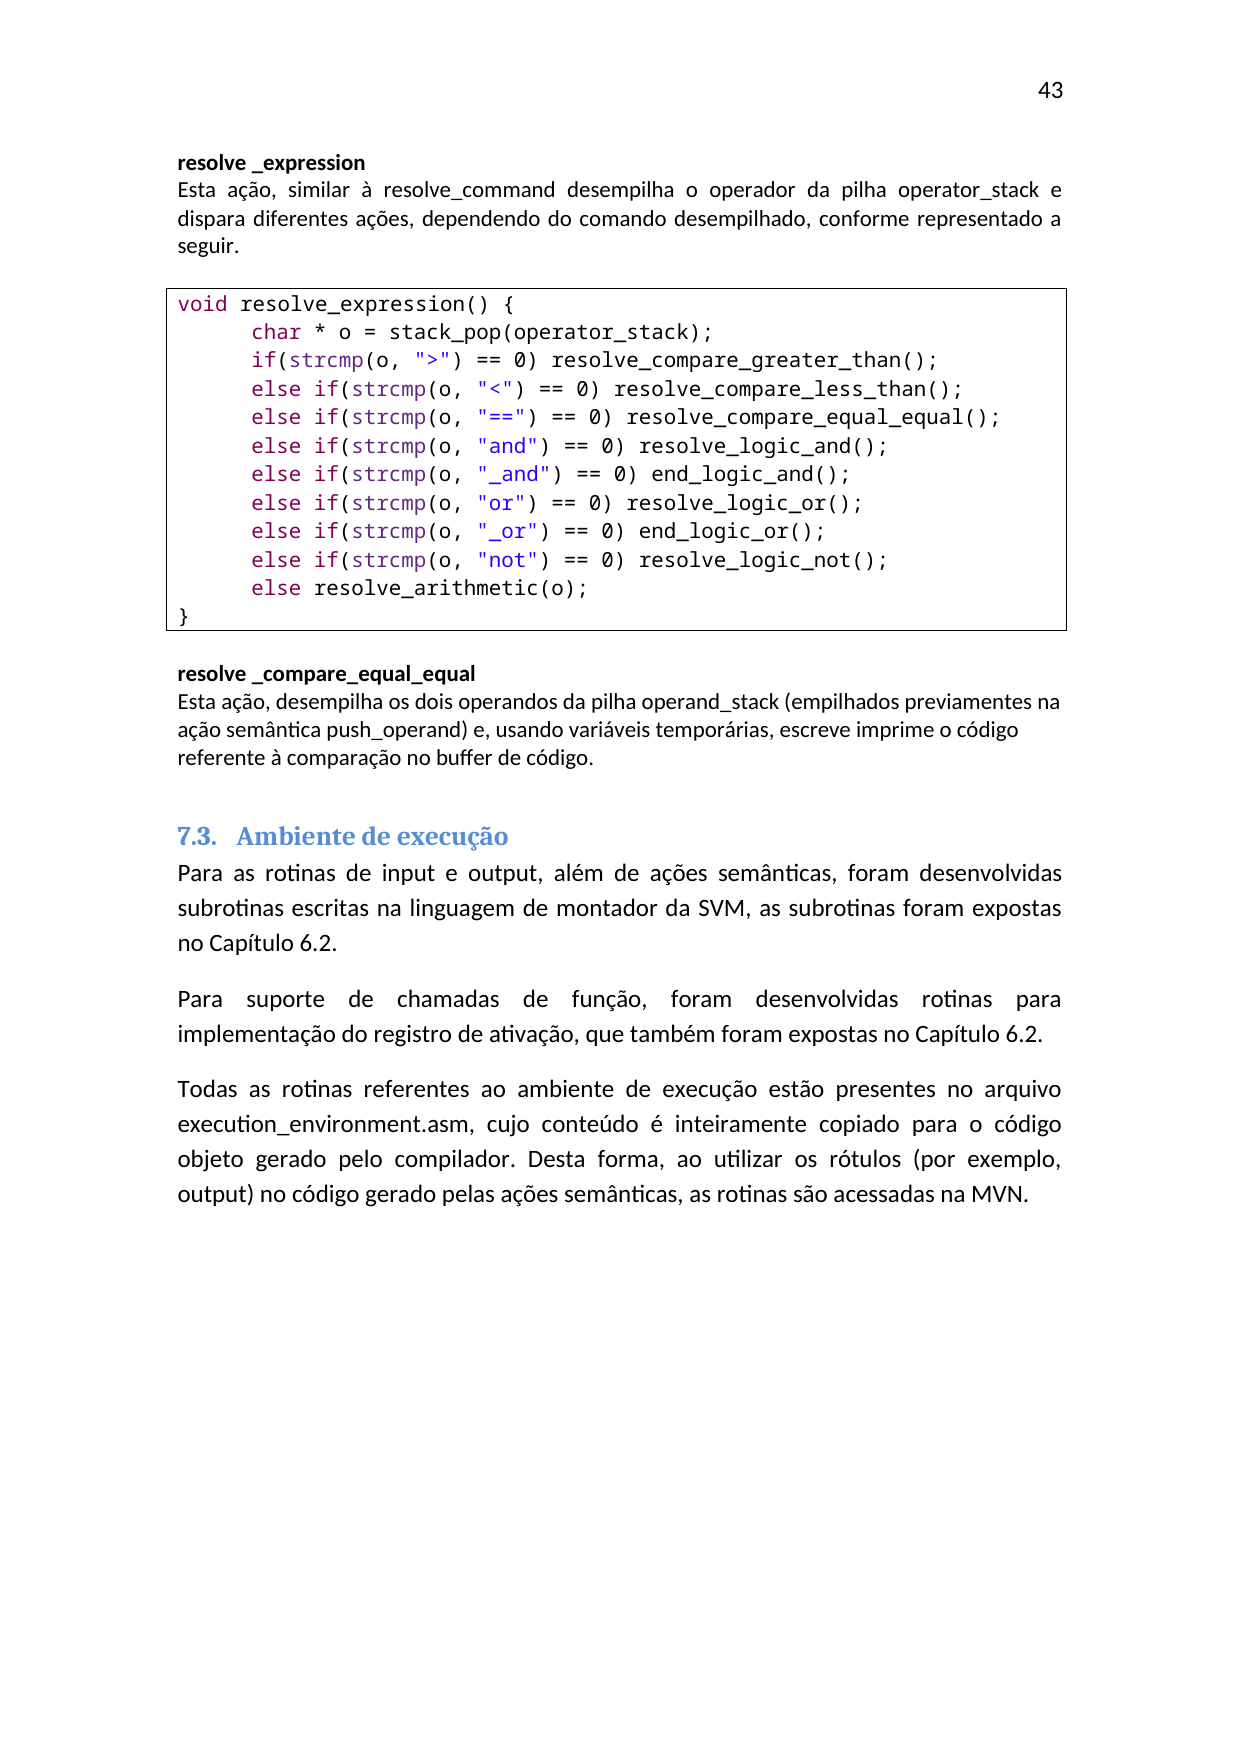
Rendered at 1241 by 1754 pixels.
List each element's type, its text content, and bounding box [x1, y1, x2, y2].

text Para suporte de chamadas de função, foram desenvolvidas rotinas para implementação do registro de ativação, que também foram expostas no Capítulo 6.2. [177, 983, 1063, 1048]
table_header void resolve_expression() { char * o = stack_pop(operator_stack); if(strcmp(o, ">") == 0) resolve_compare_greater_than(); else if(strcmp(o, "<") == 0) resolve_compare_less_than(); else if(strcmp(o, "==") == 0) resolve_compare_equal_equal(); else if(strcmp(o, "and") == 0) resolve_logic_and(); else if(strcmp(o, "_and") == 0) end_logic_and(); else if(strcmp(o, "or") == 0) resolve_logic_or(); else if(strcmp(o, "_or") == 0) end_logic_or(); else if(strcmp(o, "not") == 0) resolve_logic_not(); else resolve_arithmetic(o); } [167, 289, 1066, 630]
subtitle Ambiente de execução [177, 821, 1063, 852]
text resolve _compare_equal_equal [177, 659, 1063, 687]
text Esta ação, similar à resolve_command desempilha o operador da pilha operator_stack e dispara diferentes ações, dependendo do comando desempilhado, conforme representado a seguir. [177, 176, 1063, 260]
text Esta ação, desempilha os dois operandos da pilha operand_stack (empilhados previamentes na ação semântica push_operand) e, usando variáveis temporárias, escreve imprime o código referente à comparação no buffer de código. [177, 687, 1063, 771]
text Para as rotinas de input e output, além de ações semânticas, foram desenvolvidas subrotinas escritas na linguagem de montador da SVM, as subrotinas foram expostas no Capítulo 6.2. [177, 857, 1063, 957]
text Todas as rotinas referentes ao ambiente de execução estão presentes no arquivo execution_environment.asm, cujo conteúdo é inteiramente copiado para o código objeto gerado pelo compilador. Desta forma, ao utilizar os rótulos (por exemplo, output) no código gerado pelas ações semânticas, as rotinas são acessadas na MVN. [177, 1073, 1063, 1209]
text resolve _expression [177, 148, 1063, 176]
